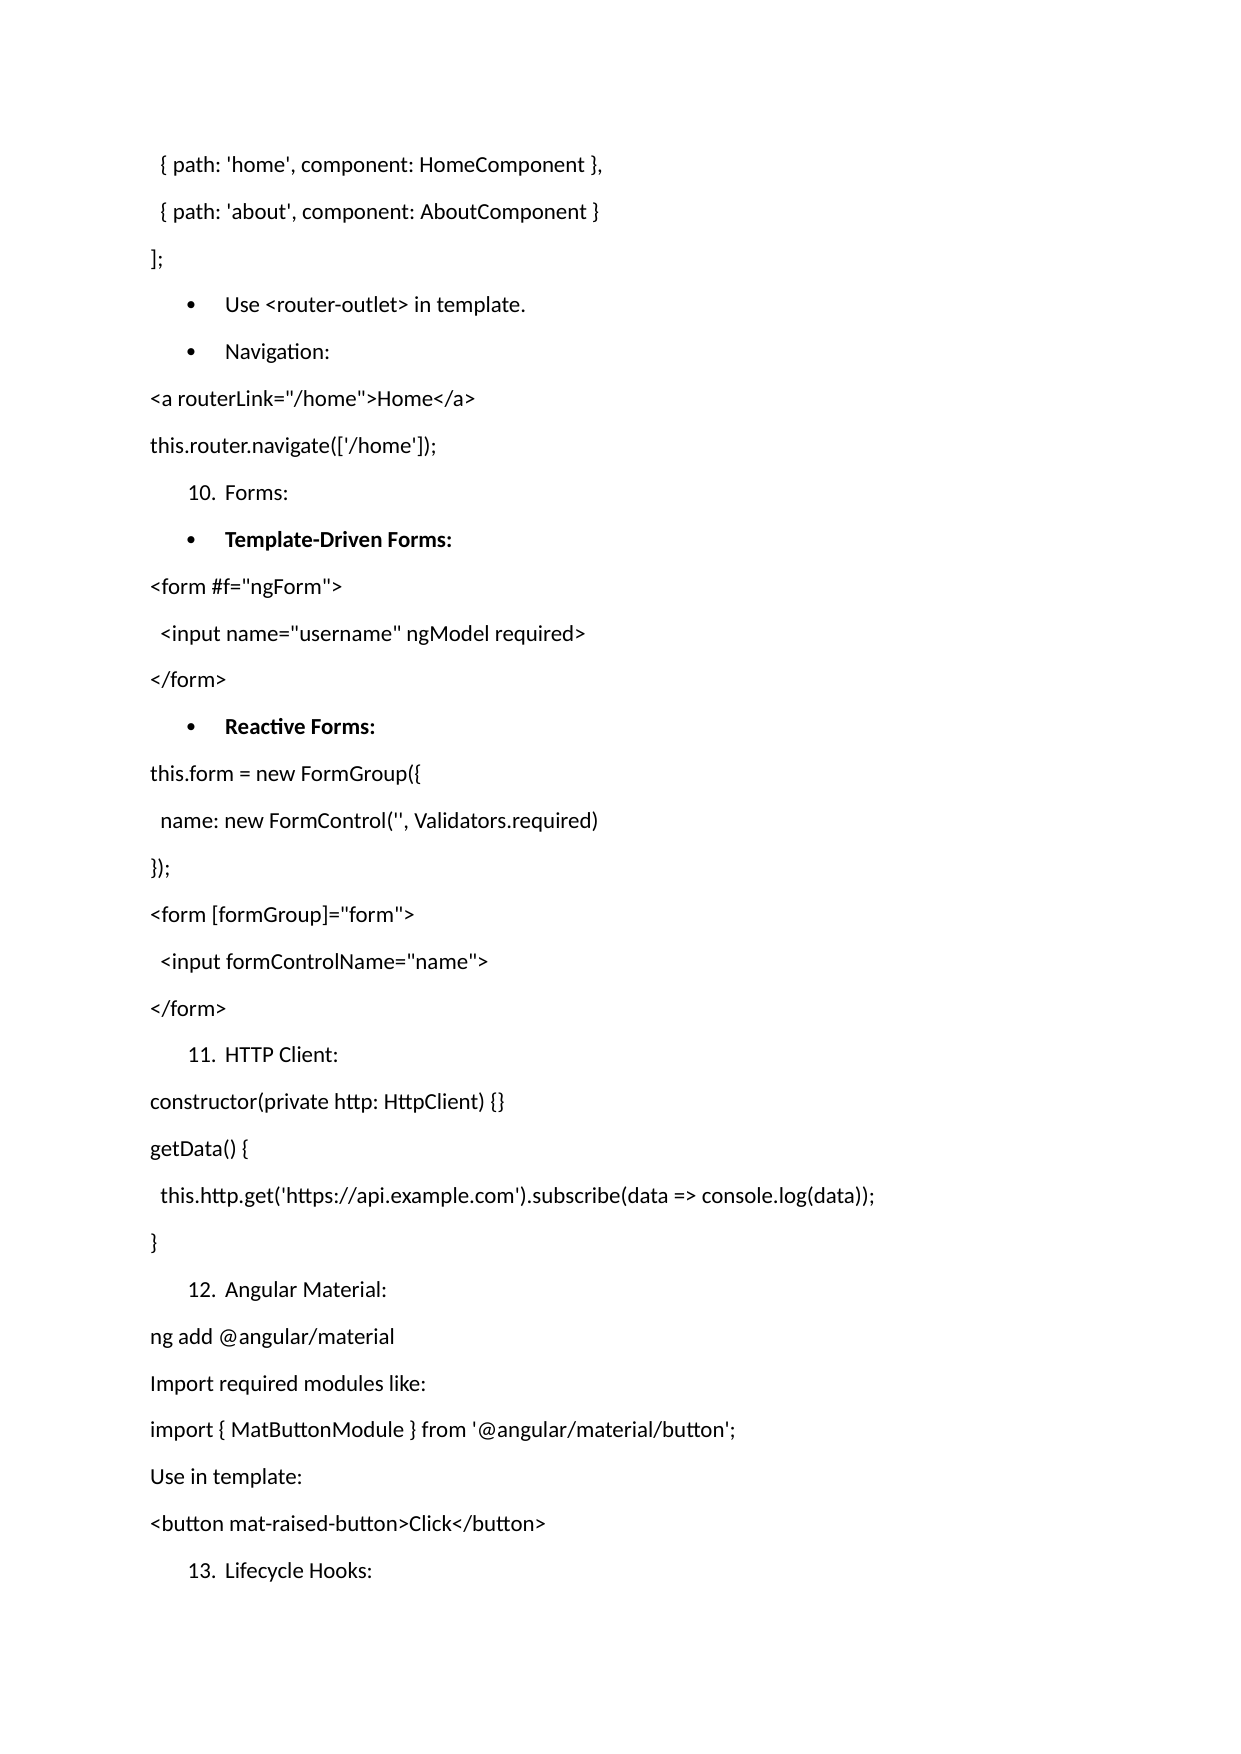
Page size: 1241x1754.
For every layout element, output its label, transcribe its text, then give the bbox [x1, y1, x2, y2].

text }); [150, 853, 1090, 881]
list Navigation: [187, 337, 1090, 366]
text getData() { [150, 1134, 1090, 1162]
text <input name="username" ngModel required> [150, 619, 1090, 647]
text { path: 'about', component: AboutComponent } [150, 197, 1090, 225]
text </form> [150, 994, 1090, 1022]
list Lifecycle Hooks: [187, 1556, 1090, 1584]
text this.form = new FormGroup({ [150, 759, 1090, 787]
list Angular Material: [187, 1275, 1090, 1303]
text <form #f="ngForm"> [150, 572, 1090, 600]
text <a routerLink="/home">Home</a> [150, 384, 1090, 412]
text <form [formGroup]="form"> [150, 900, 1090, 928]
text name: new FormControl('', Validators.required) [150, 806, 1090, 834]
text ]; [150, 244, 1090, 272]
list Use <router-outlet> in template. [187, 291, 1090, 319]
list Template-Driven Forms: [187, 525, 1090, 553]
text Use in template: [150, 1462, 1090, 1491]
text } [150, 1228, 1090, 1256]
text { path: 'home', component: HomeComponent }, [150, 150, 1090, 178]
text Import required modules like: [150, 1369, 1090, 1397]
text </form> [150, 666, 1090, 694]
text this.router.navigate(['/home']); [150, 431, 1090, 459]
text ng add @angular/material [150, 1322, 1090, 1350]
list Forms: [187, 478, 1090, 506]
text this.http.get('https://api.example.com').subscribe(data => console.log(data)); [150, 1181, 1090, 1209]
text <input formControlName="name"> [150, 947, 1090, 975]
list HTTP Client: [187, 1041, 1090, 1069]
text constructor(private http: HttpClient) {} [150, 1087, 1090, 1116]
list Reactive Forms: [187, 712, 1090, 741]
text import { MatButtonModule } from '@angular/material/button'; [150, 1416, 1090, 1444]
text <button mat-raised-button>Click</button> [150, 1509, 1090, 1537]
